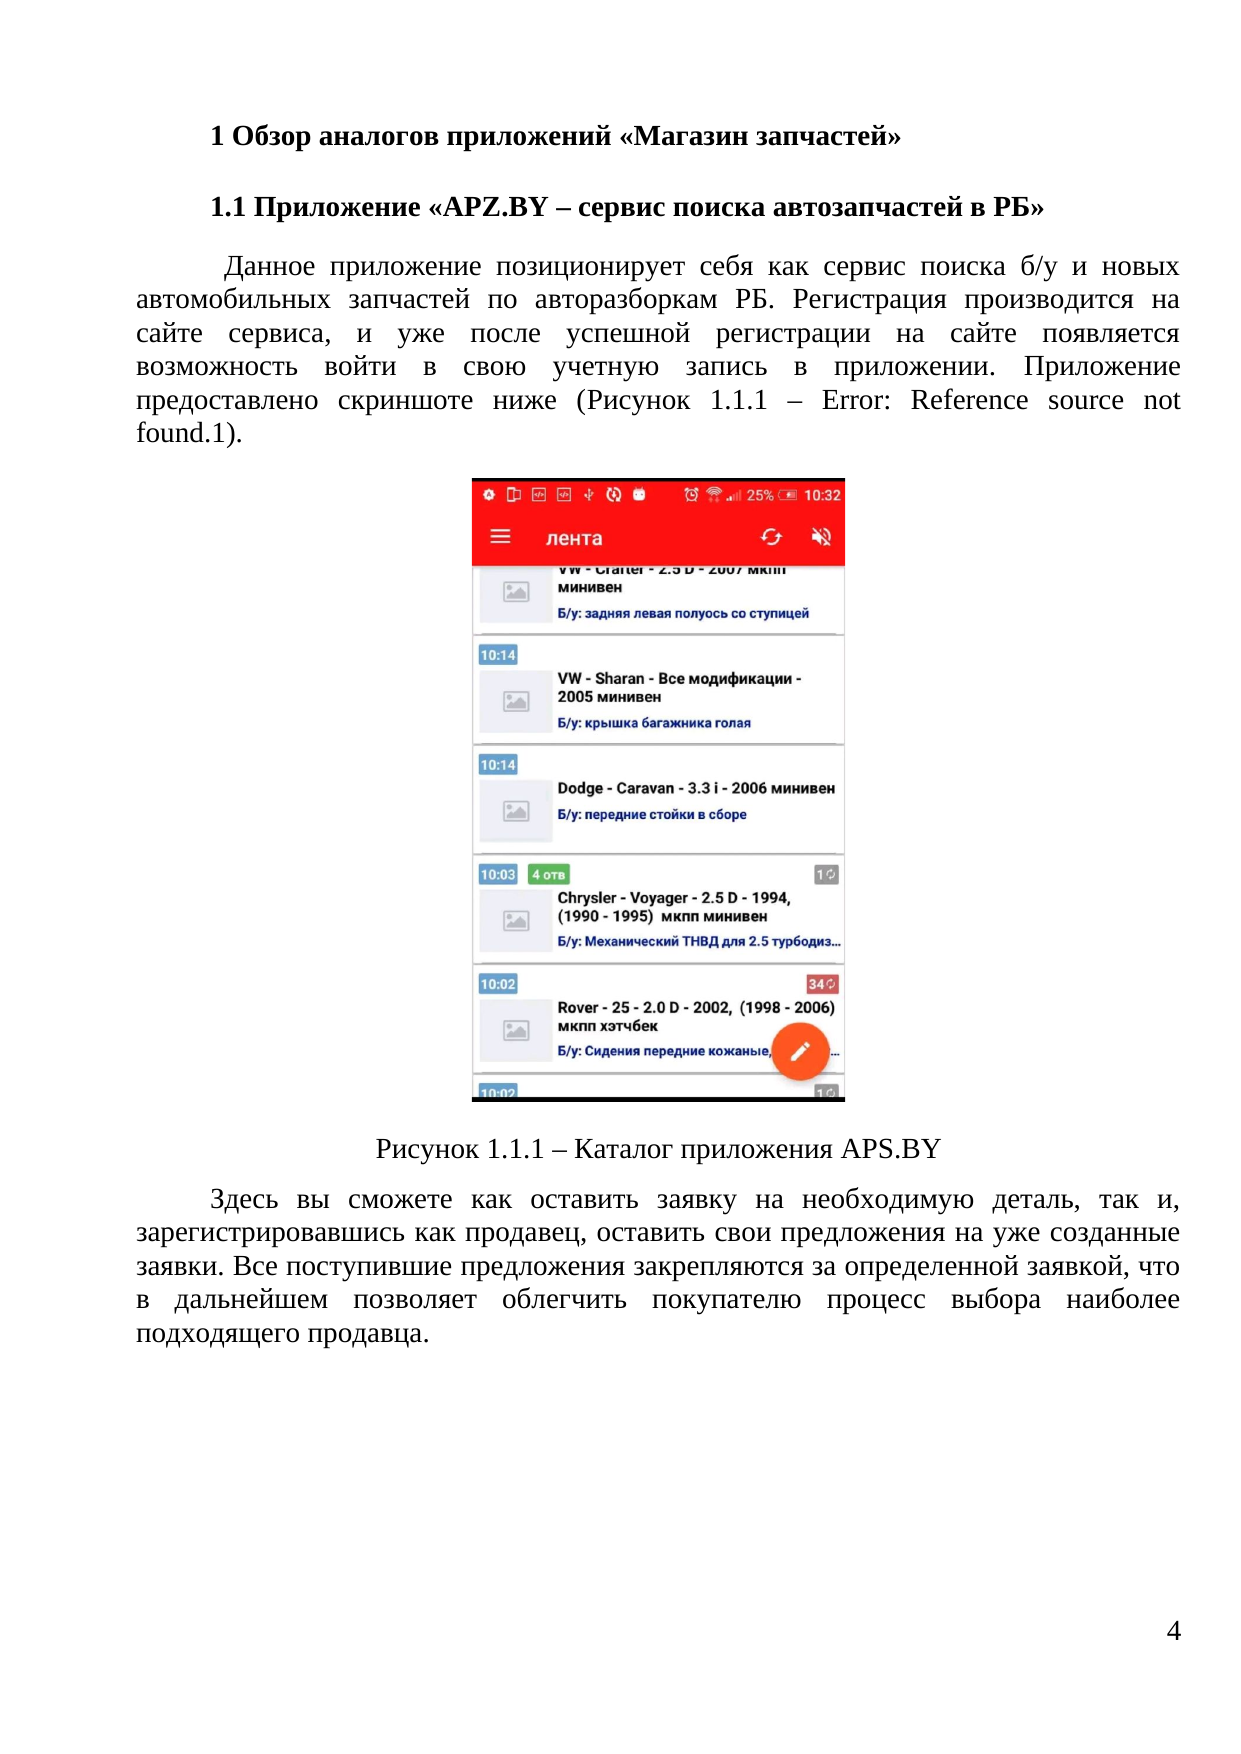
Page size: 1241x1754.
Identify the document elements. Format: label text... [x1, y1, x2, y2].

picture [471, 478, 846, 1102]
text Рисунок 1.1.1 – Каталог приложения APS.BY [136, 1131, 1181, 1164]
list Здесь вы сможете как оставить заявку на необходимую деталь, так и, зарегистрировавшись как продавец, оставить свои предложения на уже созданные заявки. Все поступившие предложения закрепляются за определенной заявкой, что в дальнейшем позволяет облегчить покупателю процесс выбора наиболее подходящего продавца. [136, 1181, 1181, 1349]
subtitle 1.1 Приложение «APZ.BY – сервис поиска автозапчастей в РБ» [136, 189, 1181, 223]
subtitle 1 Обзор аналогов приложений «Магазин запчастей» [136, 118, 1181, 152]
